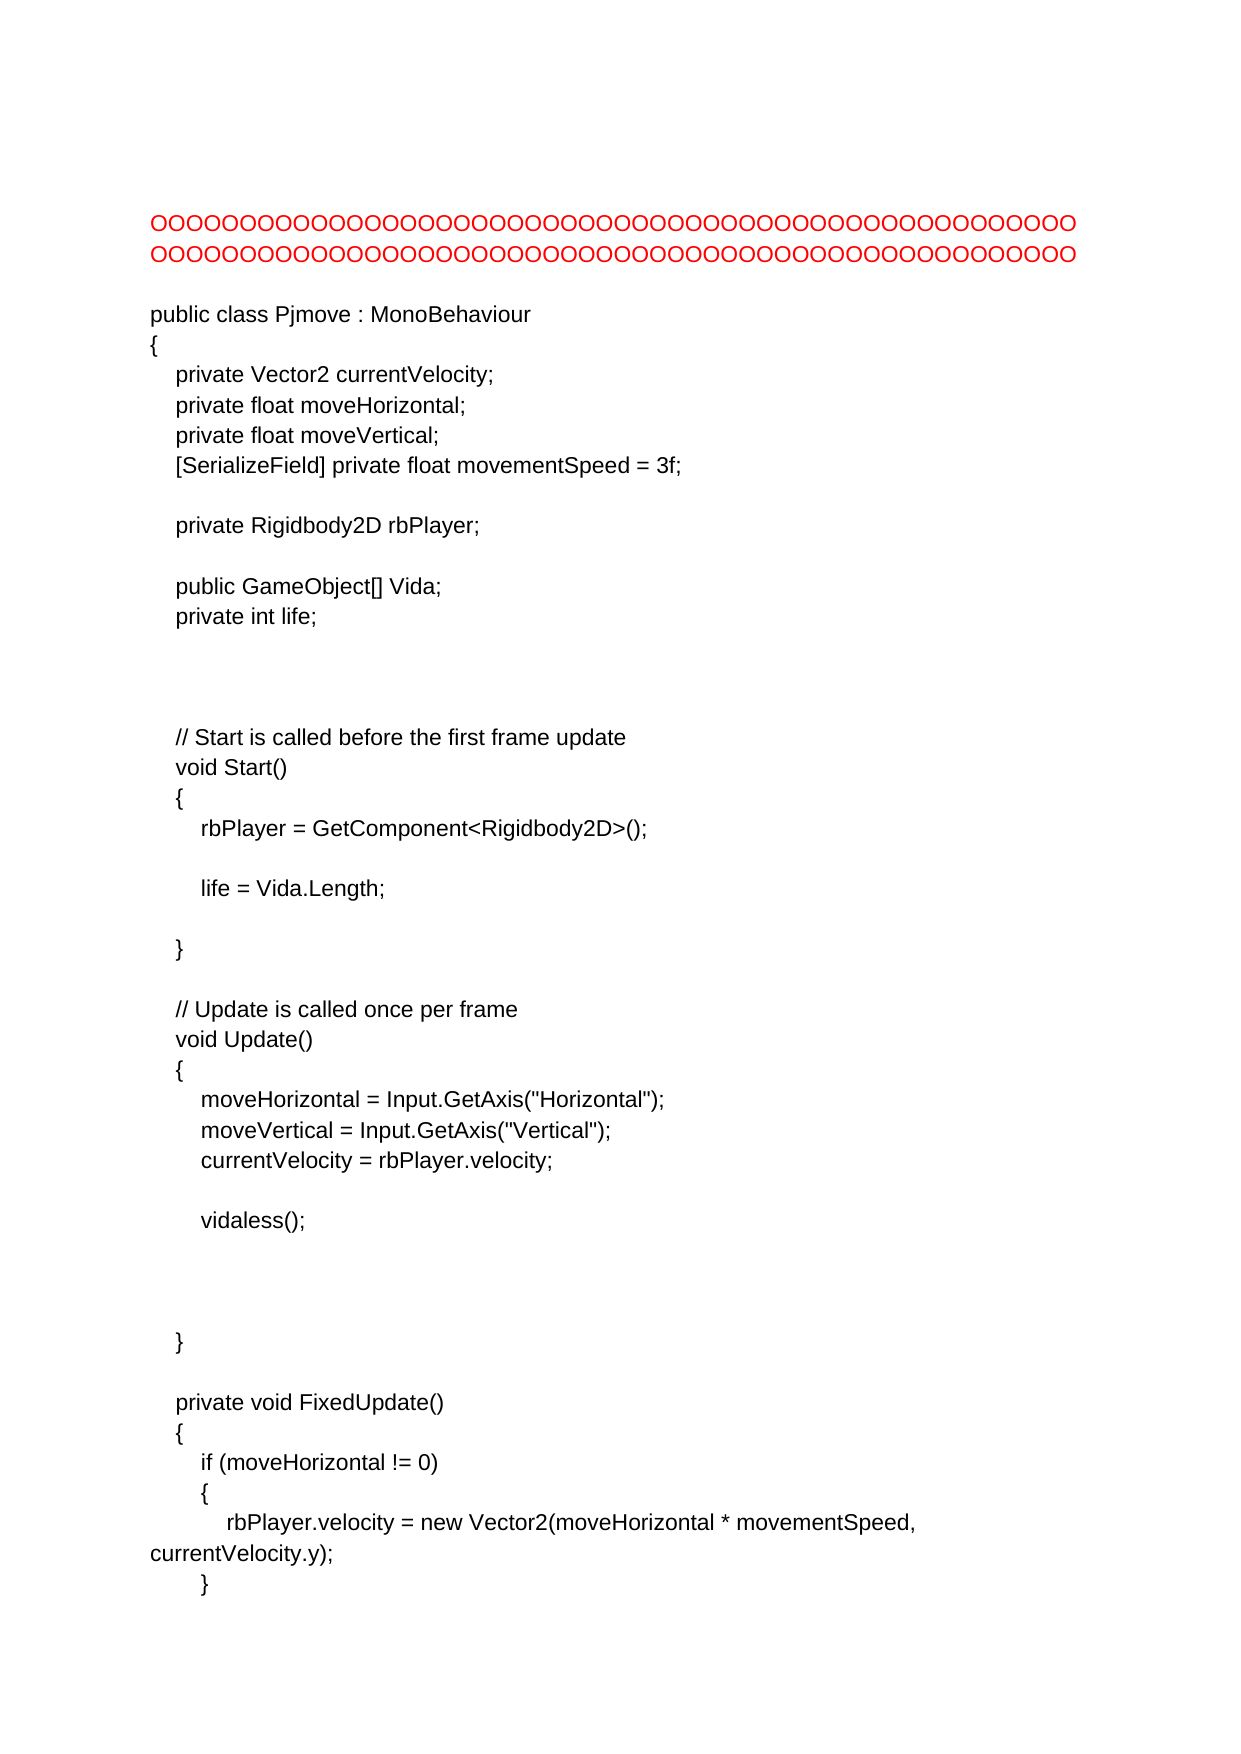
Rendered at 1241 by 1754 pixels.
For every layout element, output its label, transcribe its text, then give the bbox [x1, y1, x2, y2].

text private int life; [150, 603, 1090, 629]
text [SerializeField] private float movementSpeed = 3f; [150, 452, 1090, 478]
text rbPlayer.velocity = new Vector2(moveHorizontal * movementSpeed, currentVelocity.y); [150, 1509, 1090, 1566]
text moveHorizontal = Input.GetAxis("Horizontal"); [150, 1086, 1090, 1113]
text private Vector2 currentVelocity; [150, 361, 1090, 388]
text } [150, 1328, 1090, 1354]
text } [150, 1570, 1090, 1596]
text rbPlayer = GetComponent<Rigidbody2D>(); [150, 814, 1090, 841]
text private float moveVertical; [150, 422, 1090, 448]
text // Update is called once per frame [150, 996, 1090, 1022]
text { [150, 1479, 1090, 1506]
text OOOOOOOOOOOOOOOOOOOOOOOOOOOOOOOOOOOOOOOOOOOOOOOOOOOOOOOOOOOOOOOOOOOOOOOOOOOOOOOOOOOOOOOOOOOOOOOOOOOOOOOO [150, 210, 1090, 267]
text public class Pjmove : MonoBehaviour [150, 301, 1090, 327]
text { [150, 1419, 1090, 1445]
text private float moveHorizontal; [150, 392, 1090, 418]
text { [150, 1056, 1090, 1083]
text public GameObject[] Vida; [150, 573, 1090, 599]
text if (moveHorizontal != 0) [150, 1449, 1090, 1475]
text currentVelocity = rbPlayer.velocity; [150, 1147, 1090, 1173]
text // Start is called before the first frame update [150, 724, 1090, 750]
text void Start() [150, 754, 1090, 781]
text vidaless(); [150, 1207, 1090, 1234]
text { [150, 784, 1090, 811]
text private Rigidbody2D rbPlayer; [150, 512, 1090, 539]
text void Update() [150, 1026, 1090, 1052]
text { [150, 331, 1090, 358]
text life = Vida.Length; [150, 875, 1090, 901]
text private void FixedUpdate() [150, 1388, 1090, 1415]
text } [150, 935, 1090, 962]
text moveVertical = Input.GetAxis("Vertical"); [150, 1117, 1090, 1143]
